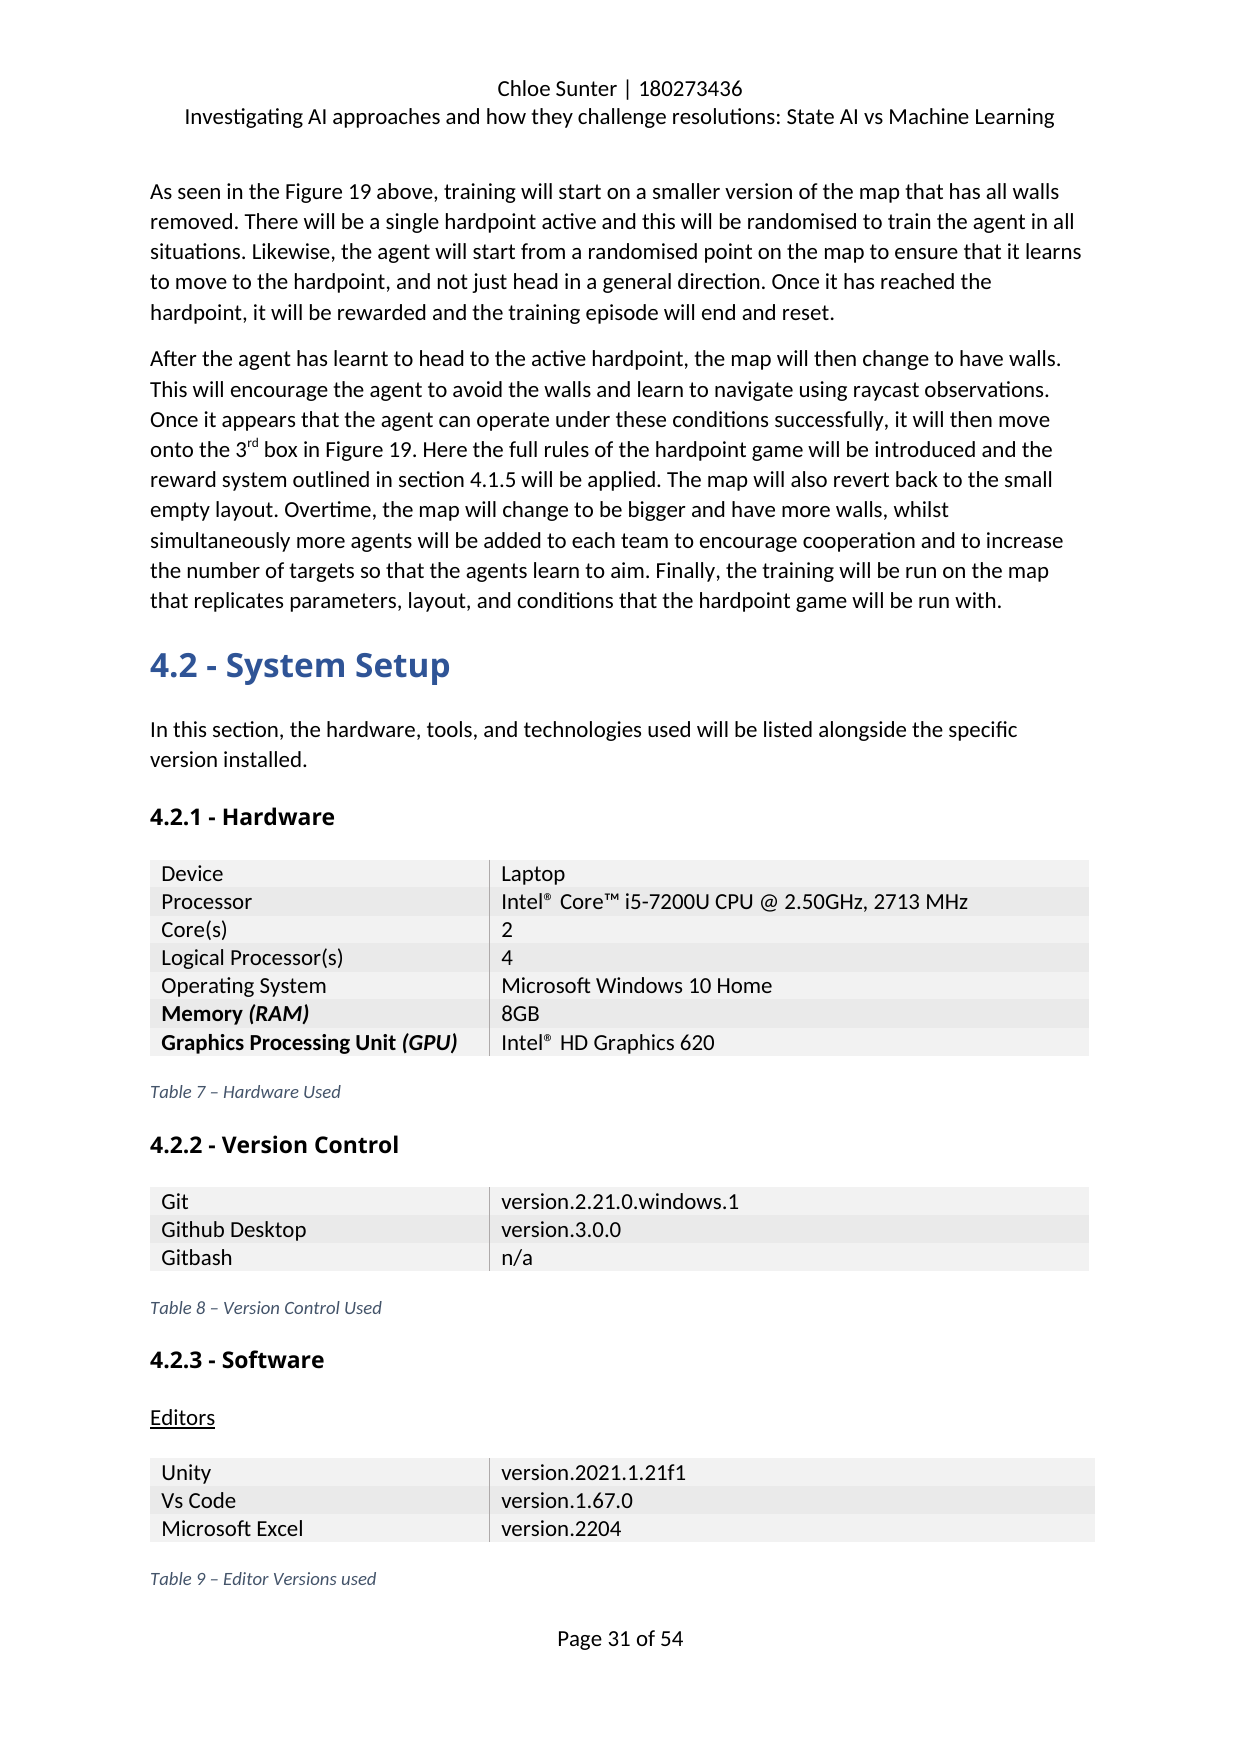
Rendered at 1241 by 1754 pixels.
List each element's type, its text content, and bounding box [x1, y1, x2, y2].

text Table 7 – Hardware Used [150, 1081, 1090, 1103]
table_cell n/a [490, 1243, 1089, 1271]
table_cell Gitbash [150, 1243, 489, 1271]
table_cell 8GB [490, 1000, 1089, 1028]
text 4.2.2 - Version Control [150, 1128, 1090, 1160]
text As seen in the Figure 19 above, training will start on a smaller version of the map that has all walls removed. There will be a single hardpoint active and this will be randomised to train the agent in all situations. Likewise, the agent will start from a randomised point on the map to ensure that it learns to move to the hardpoint, and not just head in a general direction. Once it has reached the hardpoint, it will be rewarded and the training episode will end and reset. [150, 177, 1090, 326]
table_cell Memory (RAM) [150, 1000, 489, 1028]
table_cell version.3.0.0 [490, 1215, 1089, 1243]
table_cell Operating System [150, 972, 489, 999]
table_header Git [150, 1187, 489, 1215]
table_header Laptop [490, 860, 1089, 887]
text Table 9 – Editor Versions used [150, 1567, 1090, 1590]
text Editors [150, 1403, 1090, 1431]
table_header version.2.21.0.windows.1 [490, 1187, 1089, 1215]
table_cell version.1.67.0 [490, 1486, 1095, 1514]
text 4.2 - System Setup [150, 641, 1090, 687]
text Table 8 – Version Control Used [150, 1296, 1090, 1319]
table_cell Intel® HD Graphics 620 [490, 1028, 1089, 1056]
table_header Unity [150, 1458, 489, 1486]
table_cell Core(s) [150, 916, 489, 943]
table_cell Logical Processor(s) [150, 944, 489, 972]
table_cell Github Desktop [150, 1215, 489, 1243]
table_cell 2 [490, 916, 1089, 943]
table_header version.2021.1.21f1 [490, 1458, 1095, 1486]
table_cell version.2204 [490, 1514, 1095, 1542]
text After the agent has learnt to head to the active hardpoint, the map will then change to have walls. This will encourage the agent to avoid the walls and learn to navigate using raycast observations. Once it appears that the agent can operate under these conditions successfully, it will then move onto the 3rd box in Figure 19. Here the full rules of the hardpoint game will be introduced and the reward system outlined in section 4.1.5 will be applied. The map will also revert back to the small empty layout. Overtime, the map will change to be bigger and have more walls, whilst simultaneously more agents will be added to each team to encourage cooperation and to increase the number of targets so that the agents learn to aim. Finally, the training will be run on the map that replicates parameters, layout, and conditions that the hardpoint game will be run with. [150, 344, 1090, 614]
text In this section, the hardware, tools, and technologies used will be listed alongside the specific version installed. [150, 715, 1090, 773]
text 4.2.3 - Software [150, 1344, 1090, 1376]
table_cell Microsoft Windows 10 Home [490, 972, 1089, 999]
table_cell 4 [490, 944, 1089, 972]
table_cell Intel® Core™ i5-7200U CPU @ 2.50GHz, 2713 MHz [490, 888, 1089, 916]
table_cell Microsoft Excel [150, 1514, 489, 1542]
table_cell Vs Code [150, 1486, 489, 1514]
table_cell Processor [150, 888, 489, 916]
table_cell Graphics Processing Unit (GPU) [150, 1028, 489, 1056]
text 4.2.1 - Hardware [150, 801, 1090, 832]
table_header Device [150, 860, 489, 887]
